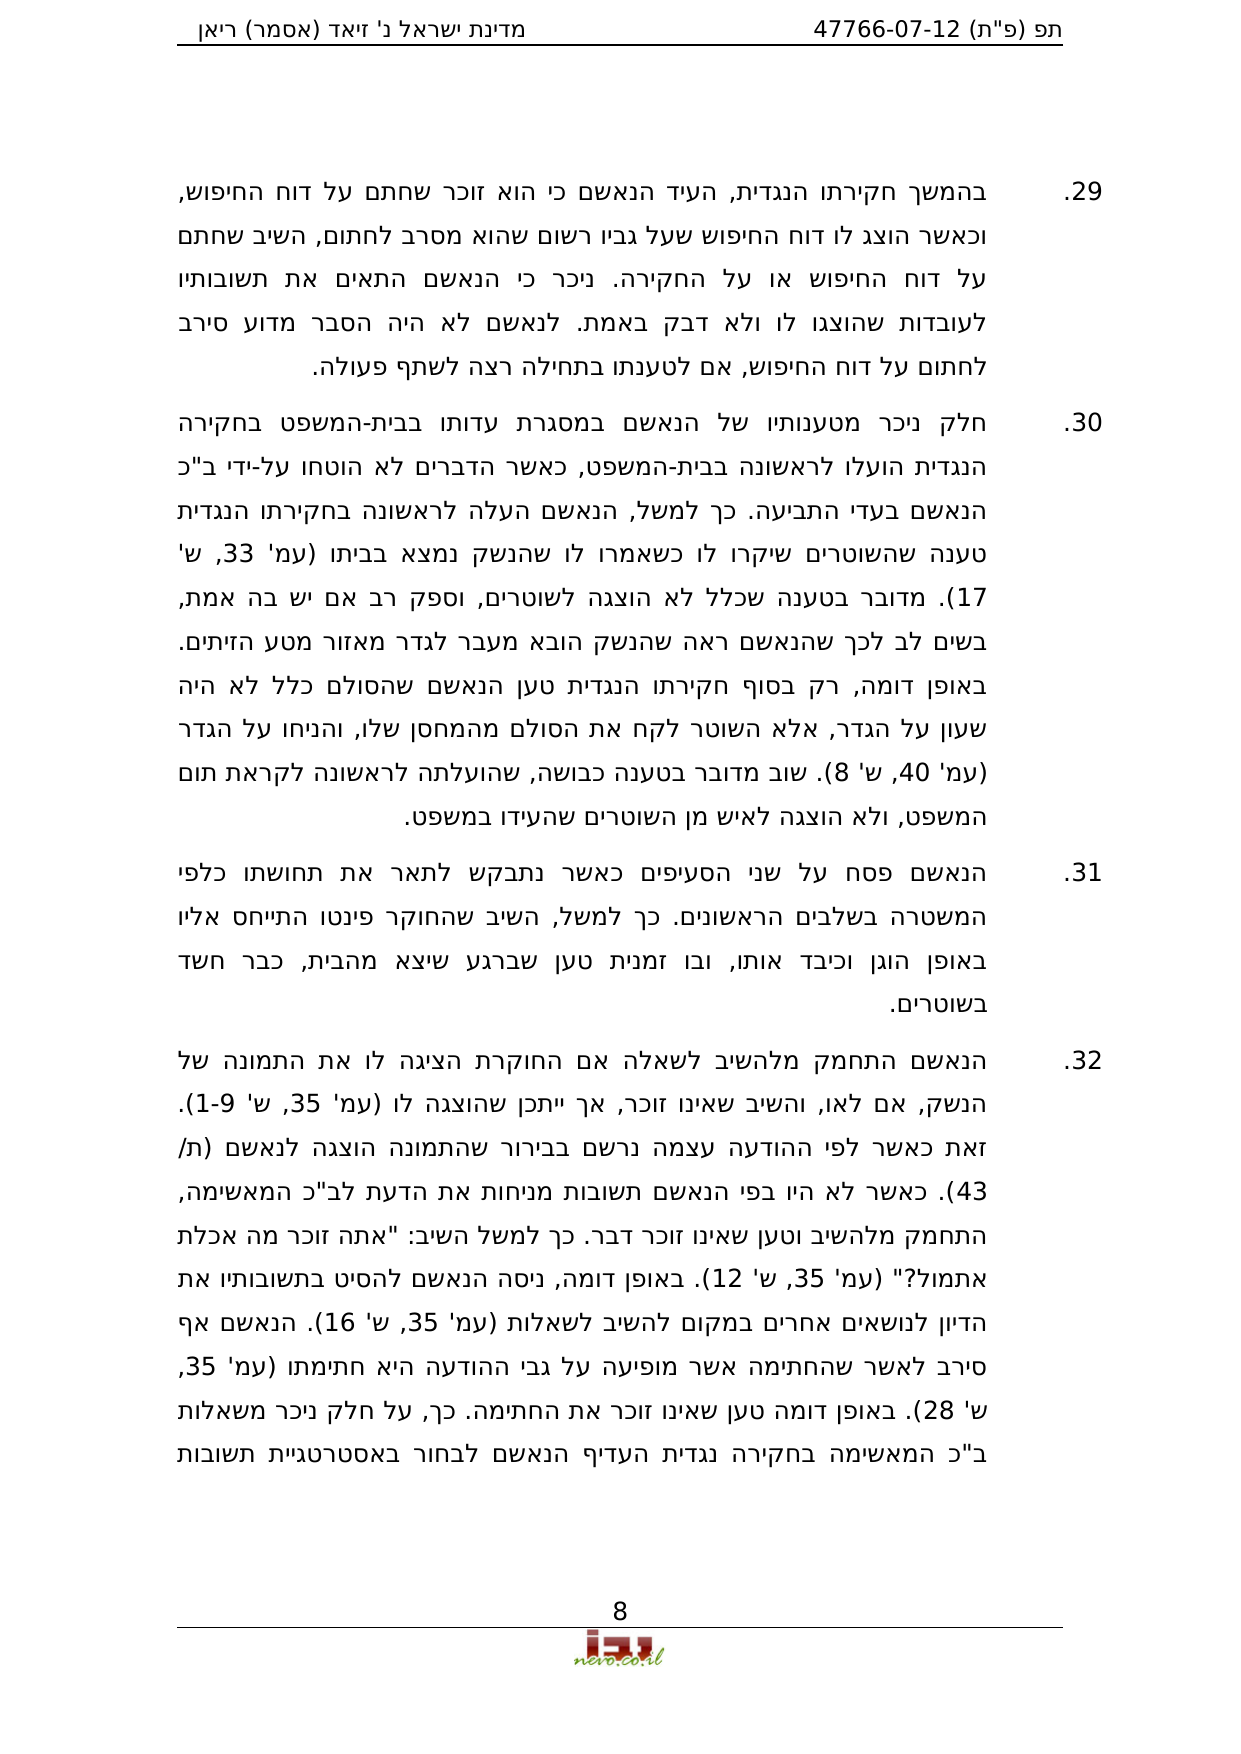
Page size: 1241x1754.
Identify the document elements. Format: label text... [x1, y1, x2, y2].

text בהמשך חקירתו הנגדית, העיד הנאשם כי הוא זוכר שחתם על דוח החיפוש, וכאשר הוצג לו דוח החיפוש שעל גביו רשום שהוא מסרב לחתום, השיב שחתם על דוח החיפוש או על החקירה. ניכר כי הנאשם התאים את תשובותיו לעובדות שהוצגו לו ולא דבק באמת. לנאשם לא היה הסבר מדוע סירב לחתום על דוח החיפוש, אם לטענתו בתחילה רצה לשתף פעולה. [177, 177, 1063, 381]
text חלק ניכר מטענותיו של הנאשם במסגרת עדותו בבית-המשפט בחקירה הנגדית הועלו לראשונה בבית-המשפט, כאשר הדברים לא הוטחו על-ידי ב"כ הנאשם בעדי התביעה. כך למשל, הנאשם העלה לראשונה בחקירתו הנגדית טענה שהשוטרים שיקרו לו כשאמרו לו שהנשק נמצא בביתו (עמ' 33, ש' 17). מדובר בטענה שכלל לא הוצגה לשוטרים, וספק רב אם יש בה אמת, בשים לב לכך שהנאשם ראה שהנשק הובא מעבר לגדר מאזור מטע הזיתים. באופן דומה, רק בסוף חקירתו הנגדית טען הנאשם שהסולם כלל לא היה שעון על הגדר, אלא השוטר לקח את הסולם מהמחסן שלו, והניחו על הגדר (עמ' 40, ש' 8). שוב מדובר בטענה כבושה, שהועלתה לראשונה לקראת תום המשפט, ולא הוצגה לאיש מן השוטרים שהעידו במשפט. [177, 408, 1063, 831]
text הנאשם פסח על שני הסעיפים כאשר נתבקש לתאר את תחושתו כלפי המשטרה בשלבים הראשונים. כך למשל, השיב שהחוקר פינטו התייחס אליו באופן הוגן וכיבד אותו, ובו זמנית טען שברגע שיצא מהבית, כבר חשד בשוטרים. [177, 858, 1063, 1019]
picture [574, 1629, 666, 1667]
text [177, 1046, 1063, 1469]
